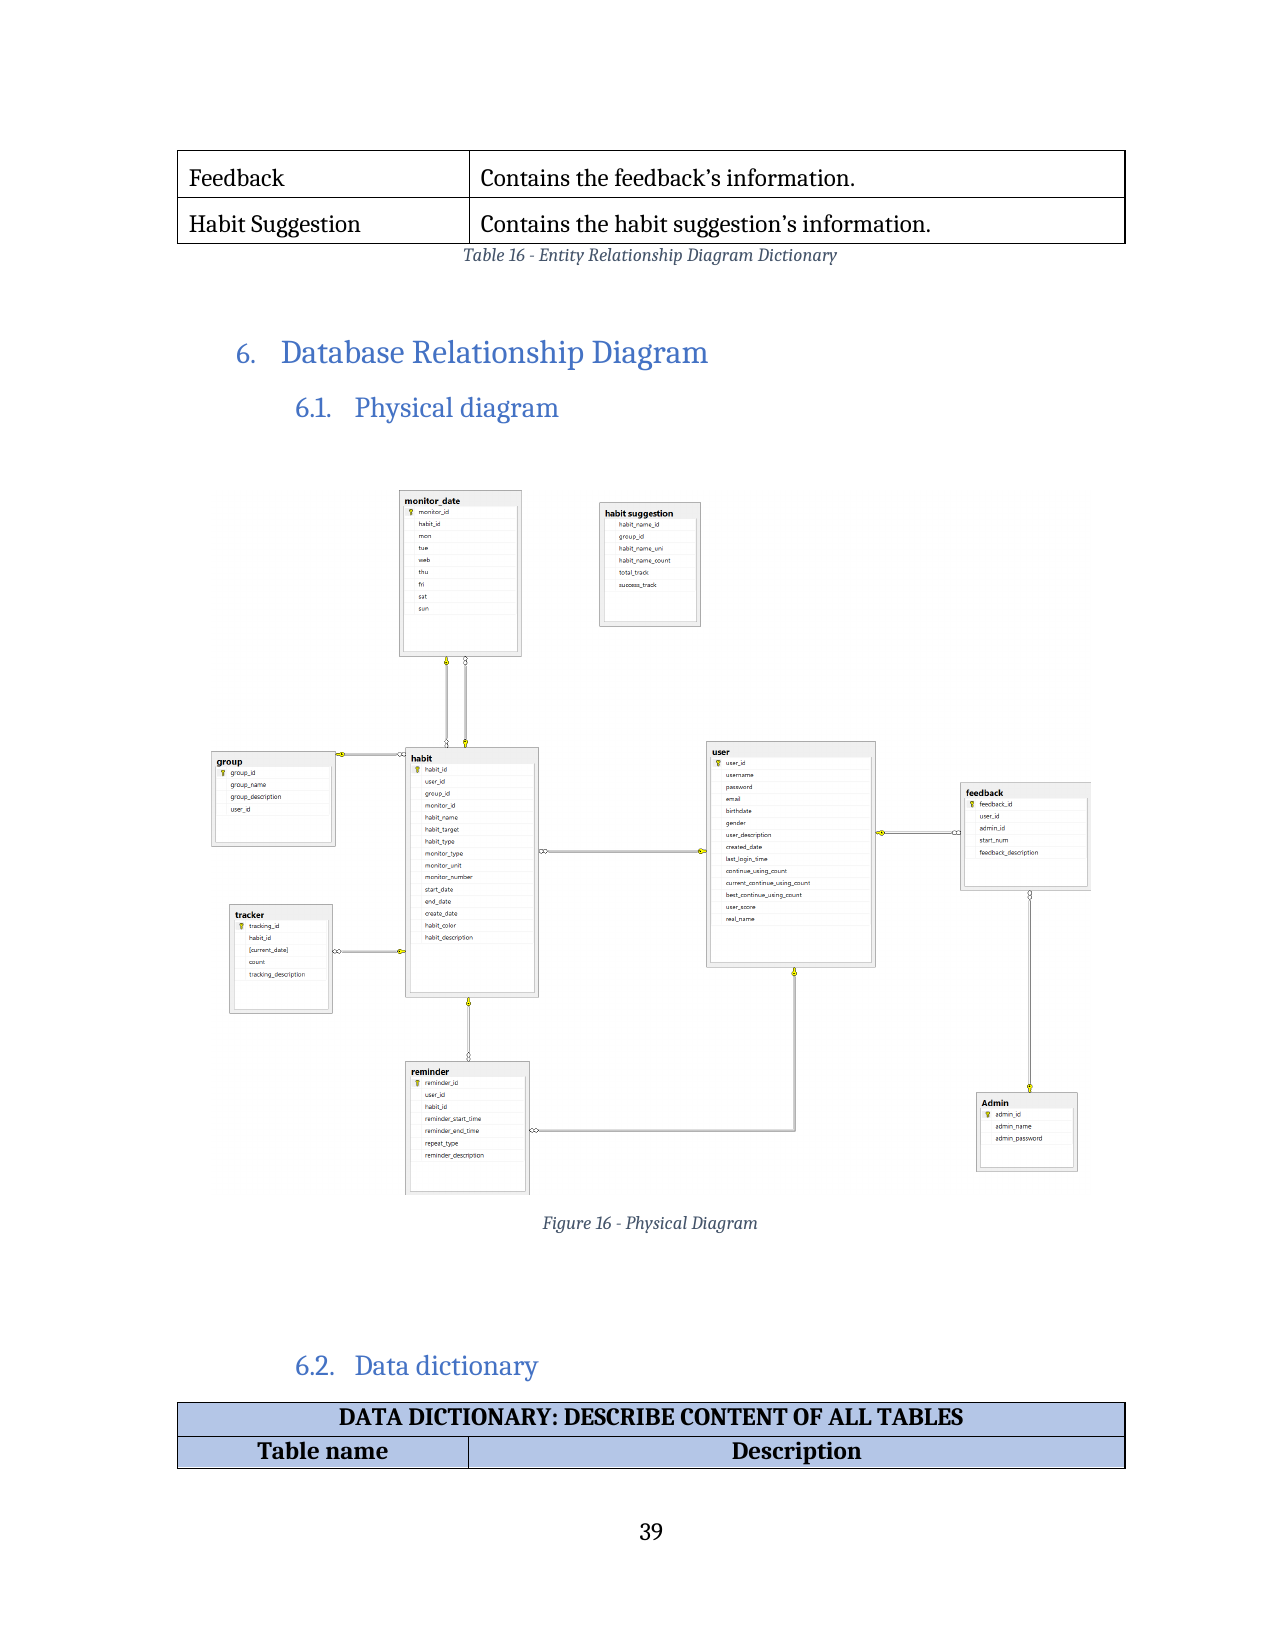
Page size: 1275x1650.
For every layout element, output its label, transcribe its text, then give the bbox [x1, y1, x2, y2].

table_cell Description [469, 1437, 1124, 1467]
table_cell Habit Suggestion [178, 198, 469, 243]
table_cell Table name [178, 1437, 468, 1467]
table_cell Contains the feedback’s information. [470, 151, 1124, 197]
table_cell Contains the habit suggestion’s information. [470, 198, 1124, 243]
picture [211, 490, 1091, 1195]
table_cell Feedback [178, 151, 469, 197]
text Table 16 - Entity Relationship Diagram Dictionary [177, 244, 1125, 266]
text Figure 16 - Physical Diagram [177, 1213, 1125, 1234]
subtitle Data dictionary [295, 1349, 1125, 1383]
subtitle Physical diagram [295, 391, 1125, 425]
table_header DATA DICTIONARY: DESCRIBE CONTENT OF ALL TABLES [178, 1403, 1124, 1436]
subtitle Database Relationship Diagram [236, 334, 1125, 372]
